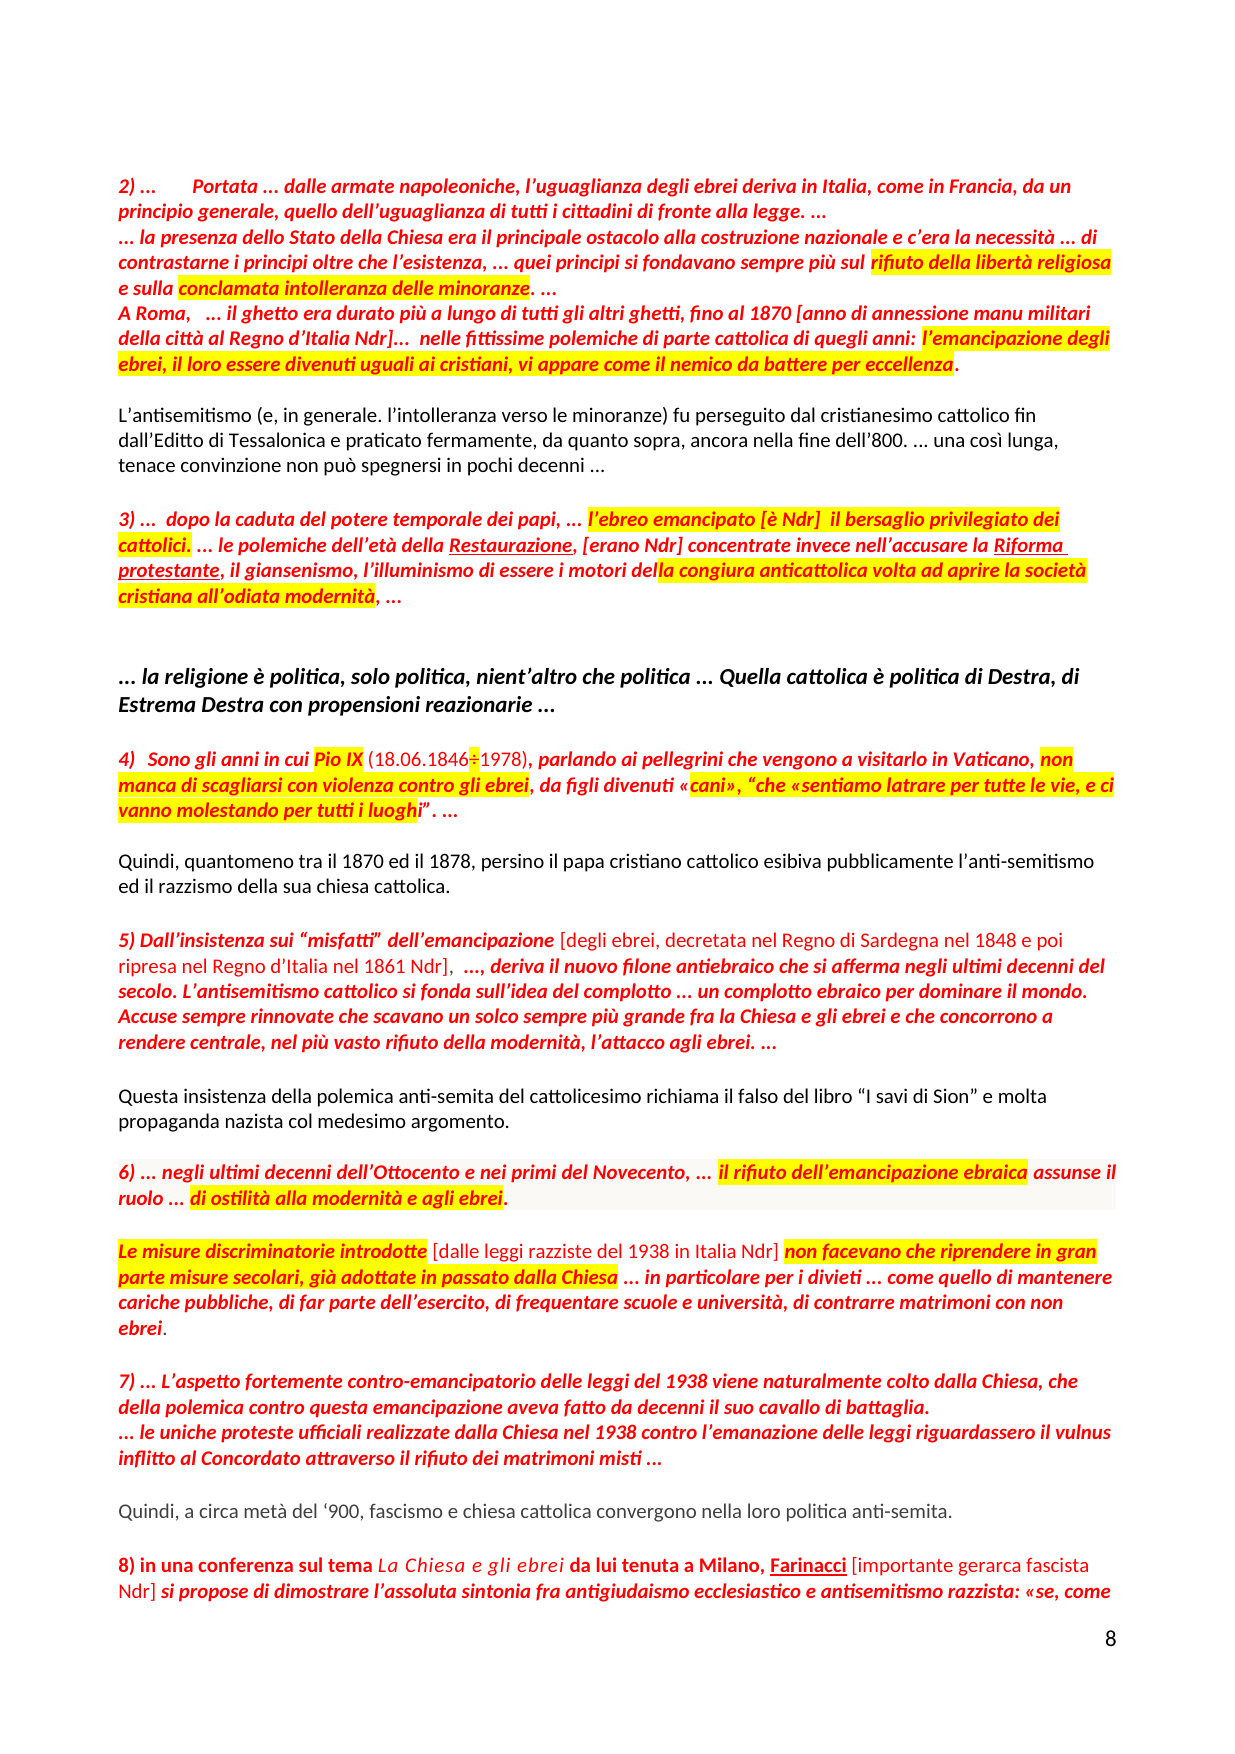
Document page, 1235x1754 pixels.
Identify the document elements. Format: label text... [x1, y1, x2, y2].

text 3) ... dopo la caduta del potere temporale dei papi, ... l’ebreo emancipato [è Ndr] il bersaglio privilegiato dei cattolici. ... le polemiche dell’età della Restaurazione, [erano Ndr] concentrate invece nell’accusare la Riforma protestante, il giansenismo, l’illuminismo di essere i motori della congiura anticattolica volta ad aprire la società cristiana all’odiata modernità, ... [118, 507, 1116, 608]
text Quindi, quantomeno tra il 1870 ed il 1878, persino il papa cristiano cattolico esibiva pubblicamente l’anti-semitismo ed il razzismo della sua chiesa cattolica. [118, 848, 1116, 899]
text Questa insistenza della polemica anti-semita del cattolicesimo richiama il falso del libro “I savi di Sion” e molta propaganda nazista col medesimo argomento. [118, 1083, 1116, 1134]
text 4) Sono gli anni in cui Pio IX (18.06.1846÷1978), parlando ai pellegrini che vengono a visitarlo in Vaticano, non manca di scagliarsi con violenza contro gli ebrei, da figli divenuti «cani», “che «sentiamo latrare per tutte le vie, e ci vanno molestando per tutti i luoghi”. ... [118, 747, 1116, 823]
text Quindi, a circa metà del ‘900, fascismo e chiesa cattolica convergono nella loro politica anti-semita. [118, 1499, 1116, 1524]
text Le misure discriminatorie introdotte [dalle leggi razziste del 1938 in Italia Ndr] non facevano che riprendere in gran parte misure secolari, già adottate in passato dalla Chiesa ... in particolare per i divieti ... come quello di mantenere cariche pubbliche, di far parte dell’esercito, di frequentare scuole e università, di contrarre matrimoni con non ebrei. [118, 1238, 1116, 1340]
text ... le uniche proteste ufficiali realizzate dalla Chiesa nel 1938 contro l’emanazione delle leggi riguardassero il vulnus inflitto al Concordato attraverso il rifiuto dei matrimoni misti ... [118, 1419, 1116, 1470]
text L’antisemitismo (e, in generale. l’intolleranza verso le minoranze) fu perseguito dal cristianesimo cattolico fin dall’Editto di Tessalonica e praticato fermamente, da quanto sopra, ancora nella fine dell’800. ... una così lunga, tenace convinzione non può spegnersi in pochi decenni ... [118, 402, 1116, 478]
text ... la religione è politica, solo politica, nient’altro che politica ... Quella cattolica è politica di Destra, di Estrema Destra con propensioni reazionarie ... [118, 662, 1116, 718]
text ... la presenza dello Stato della Chiesa era il principale ostacolo alla costruzione nazionale e c’era la necessità ... di contrastarne i principi oltre che l’esistenza, ... quei principi si fondavano sempre più sul rifiuto della libertà religiosa e sulla conclamata intolleranza delle minoranze. ... [118, 224, 1116, 300]
text 2) ... Portata ... dalle armate napoleoniche, l’uguaglianza degli ebrei deriva in Italia, come in Francia, da un principio generale, quello dell’uguaglianza di tutti i cittadini di fronte alla legge. ... [118, 173, 1116, 224]
text 5) Dall’insistenza sui “misfatti” dell’emancipazione [degli ebrei, decretata nel Regno di Sardegna nel 1848 e poi ripresa nel Regno d’Italia nel 1861 Ndr], ..., deriva il nuovo filone antiebraico che si afferma negli ultimi decenni del secolo. L’antisemitismo cattolico si fonda sull’idea del complotto ... un complotto ebraico per dominare il mondo. Accuse sempre rinnovate che scavano un solco sempre più grande fra la Chiesa e gli ebrei e che concorrono a rendere centrale, nel più vasto rifiuto della modernità, l’attacco agli ebrei. ... [118, 927, 1116, 1054]
text 7) ... L’aspetto fortemente contro-emancipatorio delle leggi del 1938 viene naturalmente colto dalla Chiesa, che della polemica contro questa emancipazione aveva fatto da decenni il suo cavallo di battaglia. [118, 1369, 1116, 1419]
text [118, 1553, 1116, 1603]
text 6) ... negli ultimi decenni dell’Ottocento e nei primi del Novecento, ... il rifiuto dell’emancipazione ebraica assunse il ruolo ... di ostilità alla modernità e agli ebrei. [118, 1159, 1116, 1210]
text A Roma, ... il ghetto era durato più a lungo di tutti gli altri ghetti, fino al 1870 [anno di annessione manu militari della città al Regno d’Italia Ndr]... nelle fittissime polemiche di parte cattolica di quegli anni: l’emancipazione degli ebrei, il loro essere divenuti uguali ai cristiani, vi appare come il nemico da battere per eccellenza. [118, 300, 1116, 376]
